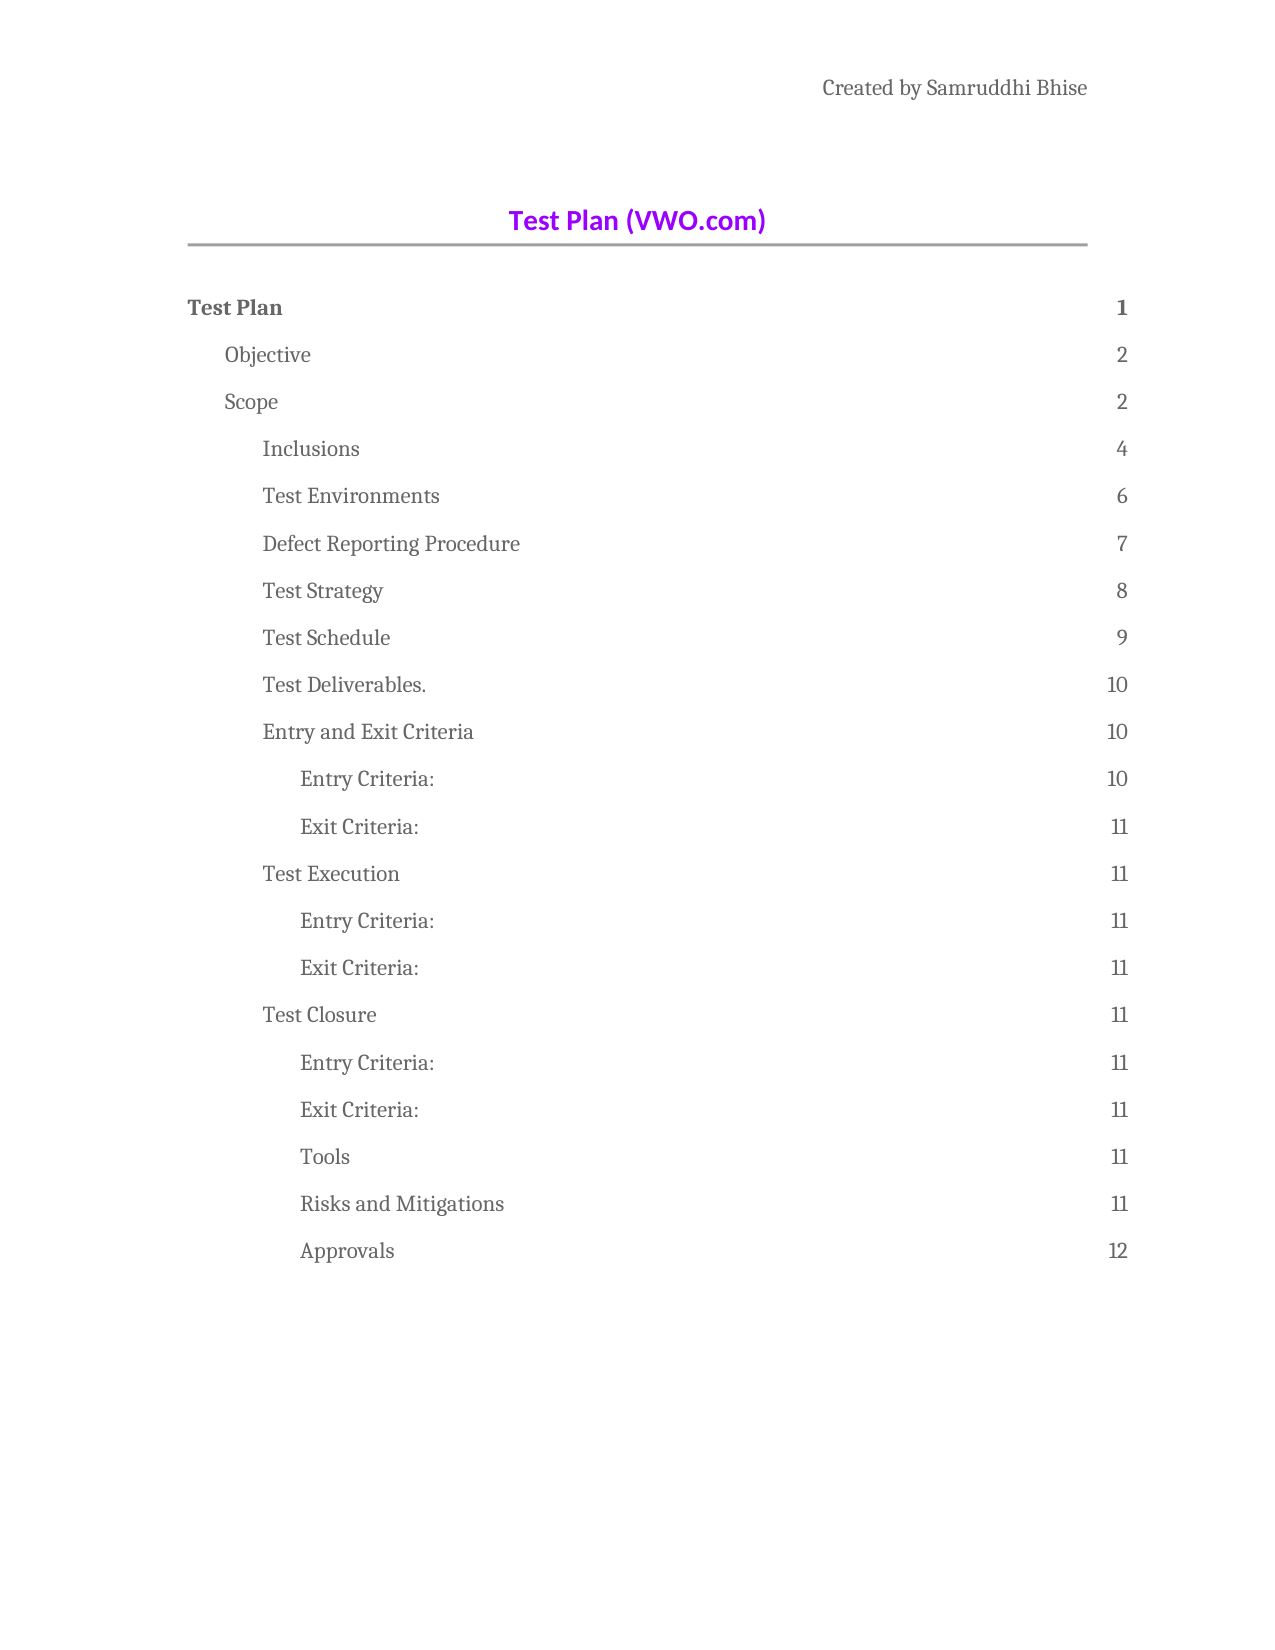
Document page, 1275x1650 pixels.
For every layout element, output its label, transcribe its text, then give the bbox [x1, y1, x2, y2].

subtitle Test Plan (VWO.com) [187, 202, 1087, 238]
